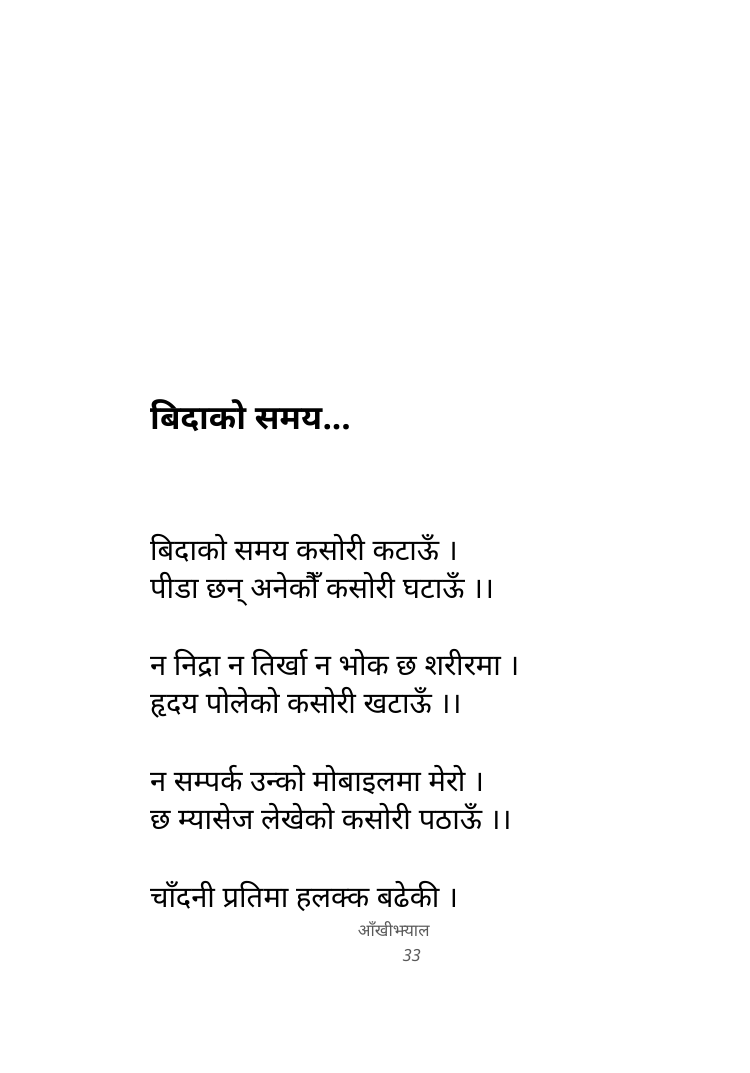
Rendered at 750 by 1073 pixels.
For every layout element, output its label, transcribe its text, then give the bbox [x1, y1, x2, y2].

text पीडा छन् अनेकौँ कसोरी घटाऊँ ।। [150, 572, 609, 610]
subtitle बिदाको समय... [150, 394, 609, 443]
text न सम्पर्क उन्को मोबाइलमा मेरो । [150, 765, 609, 803]
text छ म्यासेज लेखेको कसोरी पठाऊँ ।। [150, 803, 609, 841]
text न निद्रा न तिर्खा न भोक छ शरीरमा । [150, 649, 609, 688]
text बिदाको समय कसोरी कटाऊँ । [150, 534, 609, 572]
text चाँदनी प्रतिमा हलक्क बढेकी । [150, 881, 609, 919]
text हृदय पोलेको कसोरी खटाऊँ ।। [150, 688, 609, 726]
